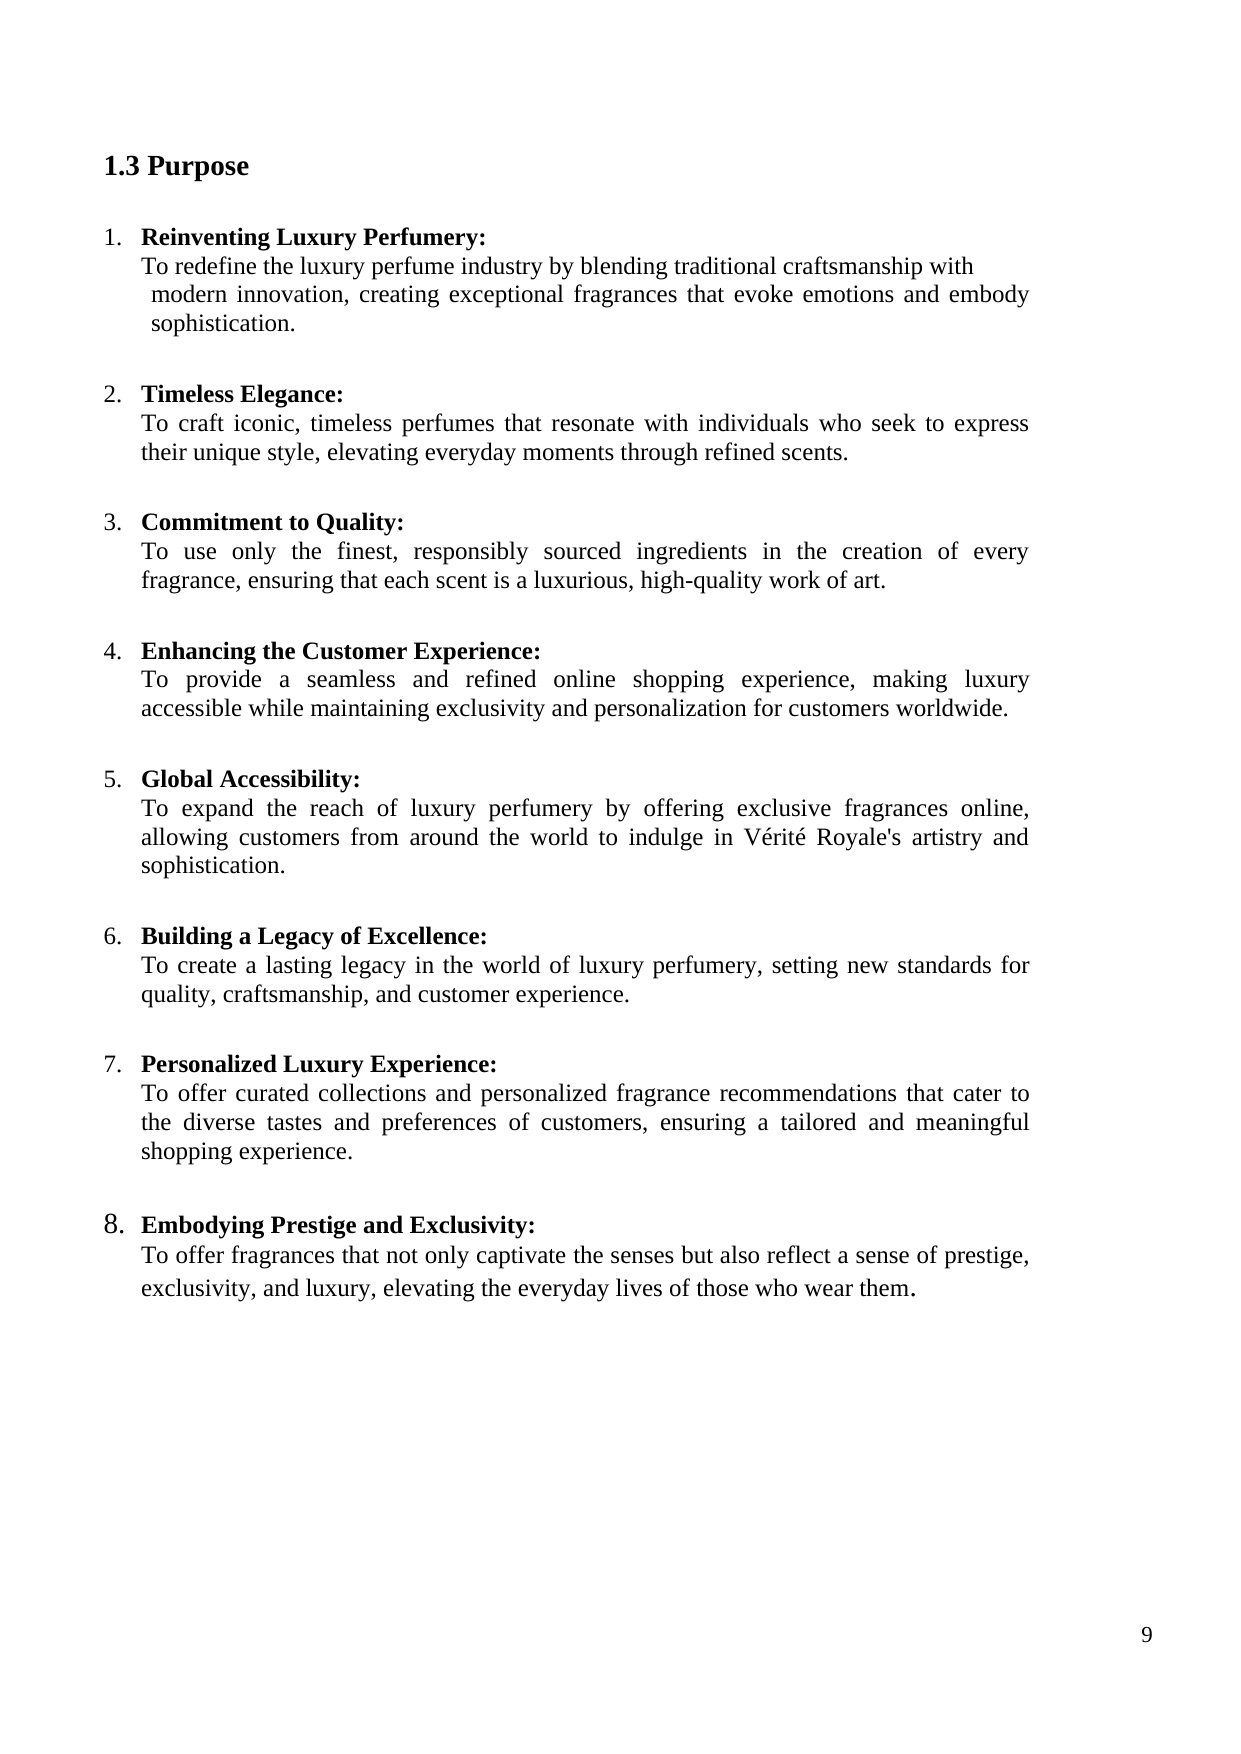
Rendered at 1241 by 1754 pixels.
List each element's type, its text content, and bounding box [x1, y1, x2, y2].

subtitle Reinventing Luxury Perfumery: To redefine the luxury perfume industry by blending traditional craftsmanship with [103, 222, 1031, 279]
subtitle Global Accessibility: To expand the reach of luxury perfumery by offering exclusive fragrances online, allowing customers from around the world to indulge in Vérité Royale's artistry and sophistication. [103, 764, 1031, 879]
subtitle Personalized Luxury Experience: To offer curated collections and personalized fragrance recommendations that cater to the diverse tastes and preferences of customers, ensuring a tailored and meaningful shopping experience. [103, 1049, 1031, 1164]
subtitle Commitment to Quality: To use only the finest, responsibly sourced ingredients in the creation of every fragrance, ensuring that each scent is a luxurious, high-quality work of art. [103, 507, 1031, 594]
subtitle Timeless Elegance: To craft iconic, timeless perfumes that resonate with individuals who seek to express their unique style, elevating everyday moments through refined scents. [103, 379, 1031, 465]
subtitle modern innovation, creating exceptional fragrances that evoke emotions and embody sophistication. [151, 279, 1031, 337]
subtitle Enhancing the Customer Experience: To provide a seamless and refined online shopping experience, making luxury accessible while maintaining exclusivity and personalization for customers worldwide. [103, 636, 1031, 722]
subtitle Embodying Prestige and Exclusivity: To offer fragrances that not only captivate the senses but also reflect a sense of prestige, exclusivity, and luxury, elevating the everyday lives of those who wear them. [103, 1207, 1031, 1302]
subtitle Building a Legacy of Excellence: To create a lasting legacy in the world of luxury perfumery, setting new standards for quality, craftsmanship, and customer experience. [103, 921, 1031, 1007]
subtitle 1.3 Purpose [103, 148, 1031, 182]
